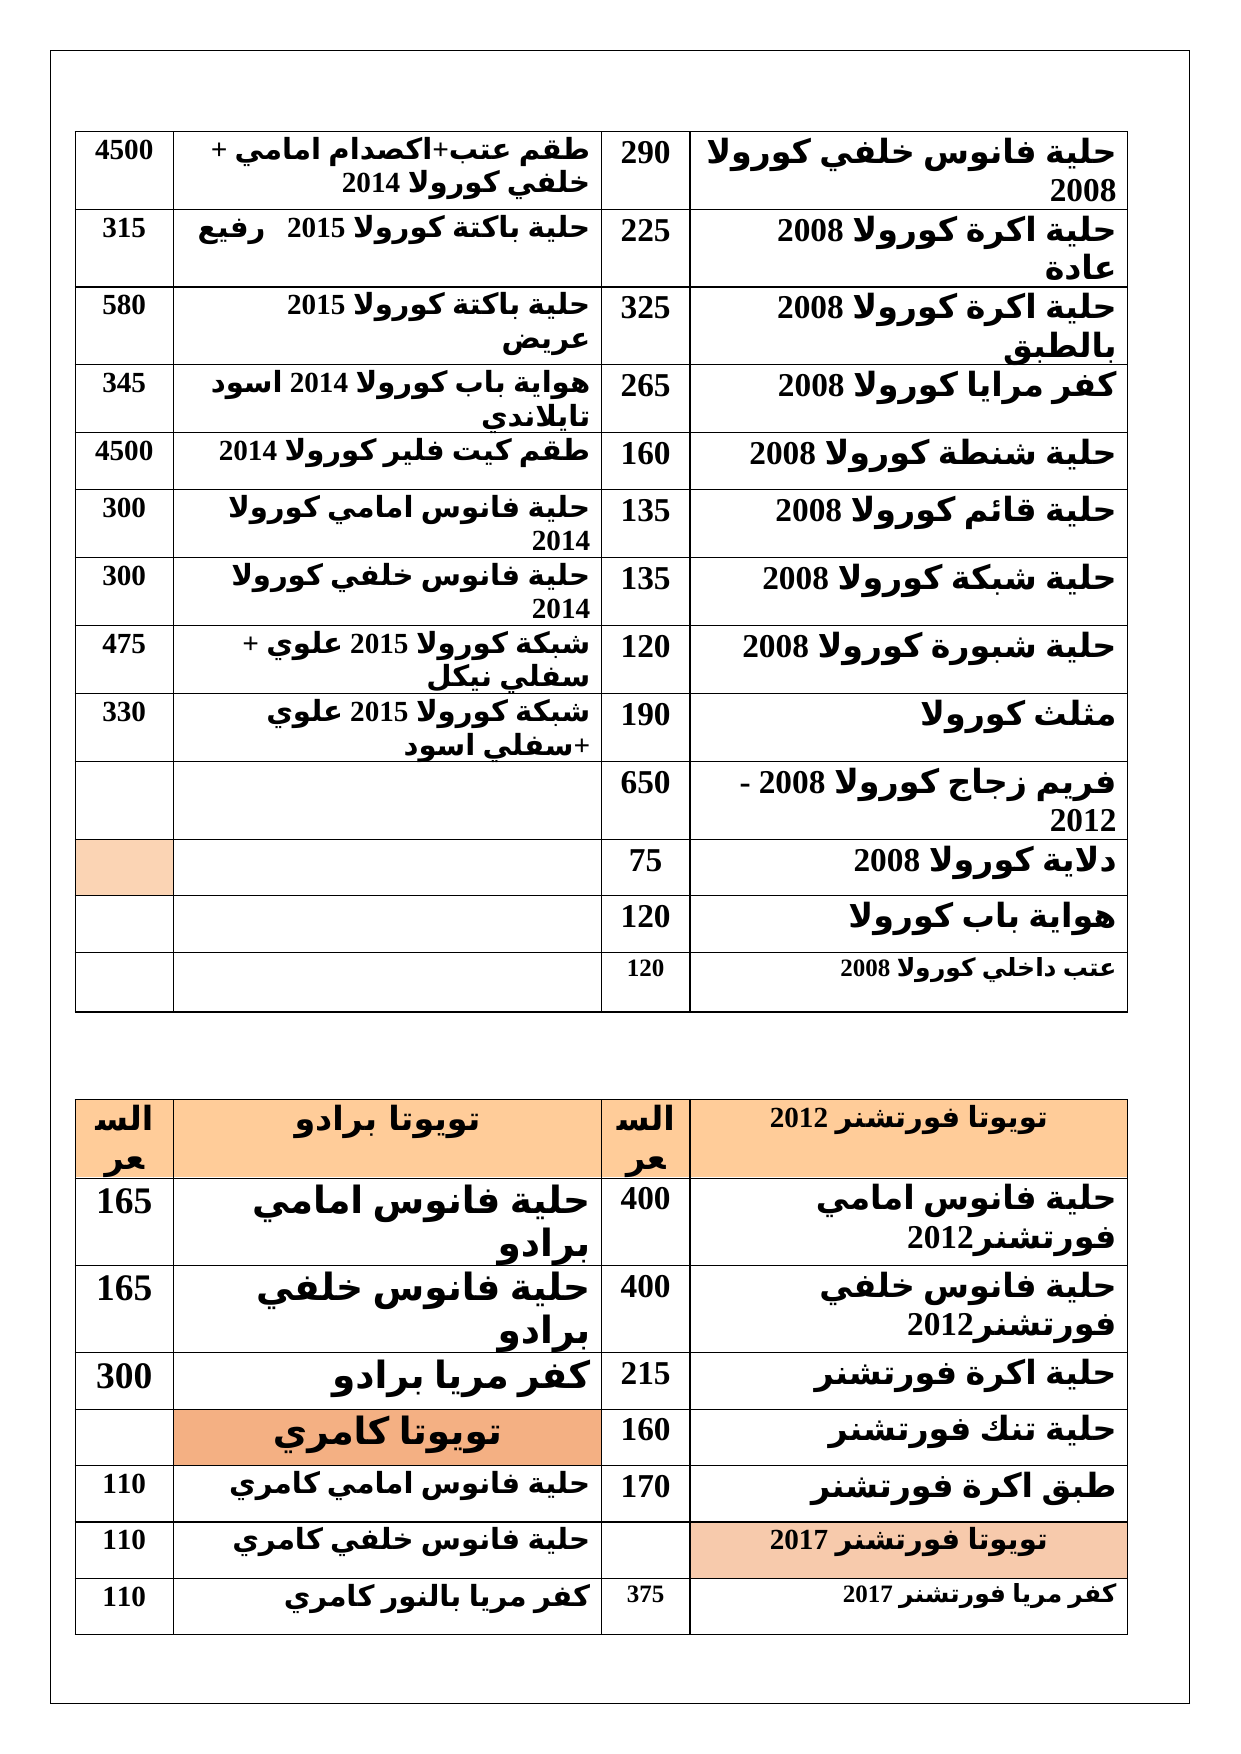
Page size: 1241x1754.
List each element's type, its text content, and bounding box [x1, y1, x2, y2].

table_cell 4500 [76, 132, 173, 209]
table_cell حلية اكرة كورولا 2008 بالطبق [691, 288, 1127, 364]
table_cell تويوتا كامري [174, 1410, 601, 1465]
table_cell 215 [602, 1353, 689, 1408]
table_cell [76, 1410, 173, 1465]
table_cell 300 [76, 1353, 173, 1408]
table_cell حلية فانوس امامي كورولا 2014 [174, 490, 601, 557]
table_cell 400 [602, 1179, 689, 1265]
table_cell فريم زجاج كورولا 2008 -2012 [691, 762, 1127, 839]
table_cell 165 [76, 1266, 173, 1352]
table_cell طقم كيت فلير كورولا 2014 [174, 433, 601, 489]
table_cell عتب داخلي كورولا 2008 [691, 953, 1127, 1011]
table_cell حلية اكرة كورولا 2008 عادة [691, 210, 1127, 286]
table_cell تويوتا فورتشنر 2017 [691, 1523, 1127, 1578]
table_cell [174, 840, 601, 895]
table_cell 650 [602, 762, 689, 839]
table_cell 160 [602, 433, 689, 489]
table_cell 75 [602, 840, 689, 895]
table_cell 265 [602, 365, 689, 432]
table_cell 375 [602, 1579, 689, 1634]
table_cell كفر مرايا كورولا 2008 [691, 365, 1127, 432]
table_cell 120 [602, 626, 689, 693]
table_cell [174, 953, 601, 1011]
table_cell حلية شبكة كورولا 2008 [691, 558, 1127, 625]
table_cell [602, 1523, 689, 1578]
table_cell 290 [602, 132, 689, 209]
table_cell حلية فانوس خلفي كورولا 2008 [691, 132, 1127, 209]
table_cell طبق اكرة فورتشنر [691, 1466, 1127, 1521]
table_cell حلية فانوس خلفي فورتشنر2012 [691, 1266, 1127, 1352]
table_cell 110 [76, 1579, 173, 1634]
table_cell 580 [76, 288, 173, 364]
table_cell 135 [602, 558, 689, 625]
table_cell حلية باكتة كورولا 2015 رفيع [174, 210, 601, 286]
table_cell 330 [76, 694, 173, 761]
table_header تويوتا فورتشنر 2012 [691, 1100, 1127, 1177]
table_cell شبكة كورولا 2015 علوي +سفلي اسود [174, 694, 601, 761]
table_header السعر [602, 1100, 689, 1177]
table_cell كفر مريا بالنور كامري [174, 1579, 601, 1634]
table_cell 345 [76, 365, 173, 432]
table_cell [76, 840, 173, 895]
table_cell 225 [602, 210, 689, 286]
table_header السعر [76, 1100, 173, 1177]
table_cell شبكة كورولا 2015 علوي + سفلي نيكل [174, 626, 601, 693]
table_cell 120 [602, 953, 689, 1011]
table_cell 475 [76, 626, 173, 693]
table_cell 315 [76, 210, 173, 286]
table_cell 120 [602, 896, 689, 952]
table_cell هواية باب كورولا [691, 896, 1127, 952]
table_cell [76, 953, 173, 1011]
table_cell دلاية كورولا 2008 [691, 840, 1127, 895]
table_cell حلية فانوس امامي فورتشنر2012 [691, 1179, 1127, 1265]
table_cell 325 [602, 288, 689, 364]
table_header تويوتا برادو [174, 1100, 601, 1177]
table_cell حلية تنك فورتشنر [691, 1410, 1127, 1465]
table_cell 300 [76, 558, 173, 625]
table_cell 170 [602, 1466, 689, 1521]
table_cell حلية باكتة كورولا 2015 عريض [174, 288, 601, 364]
table_cell مثلث كورولا [691, 694, 1127, 761]
table_cell 165 [76, 1179, 173, 1265]
table_cell [76, 896, 173, 952]
table_cell 4500 [76, 433, 173, 489]
table_cell كفر مريا برادو [174, 1353, 601, 1408]
table_cell حلية فانوس خلفي كامري [174, 1523, 601, 1578]
table_cell [174, 762, 601, 839]
table_cell [76, 762, 173, 839]
table_cell حلية فانوس امامي برادو [174, 1179, 601, 1265]
table_cell 190 [602, 694, 689, 761]
table_cell 300 [76, 490, 173, 557]
table_cell حلية اكرة فورتشنر [691, 1353, 1127, 1408]
table_cell طقم عتب+اكصدام امامي + خلفي كورولا 2014 [174, 132, 601, 209]
table_cell 135 [602, 490, 689, 557]
table_cell [174, 896, 601, 952]
table_cell 160 [602, 1410, 689, 1465]
table_cell 400 [602, 1266, 689, 1352]
table_cell حلية فانوس خلفي كورولا 2014 [174, 558, 601, 625]
table_cell حلية شبورة كورولا 2008 [691, 626, 1127, 693]
table_cell 110 [76, 1523, 173, 1578]
table_cell حلية شنطة كورولا 2008 [691, 433, 1127, 489]
table_cell حلية فانوس خلفي برادو [174, 1266, 601, 1352]
table_cell 110 [76, 1466, 173, 1521]
table_cell كفر مريا فورتشنر 2017 [691, 1579, 1127, 1634]
table_cell هواية باب كورولا 2014 اسود تايلاندي [174, 365, 601, 432]
table_cell حلية فانوس امامي كامري [174, 1466, 601, 1521]
table_cell حلية قائم كورولا 2008 [691, 490, 1127, 557]
